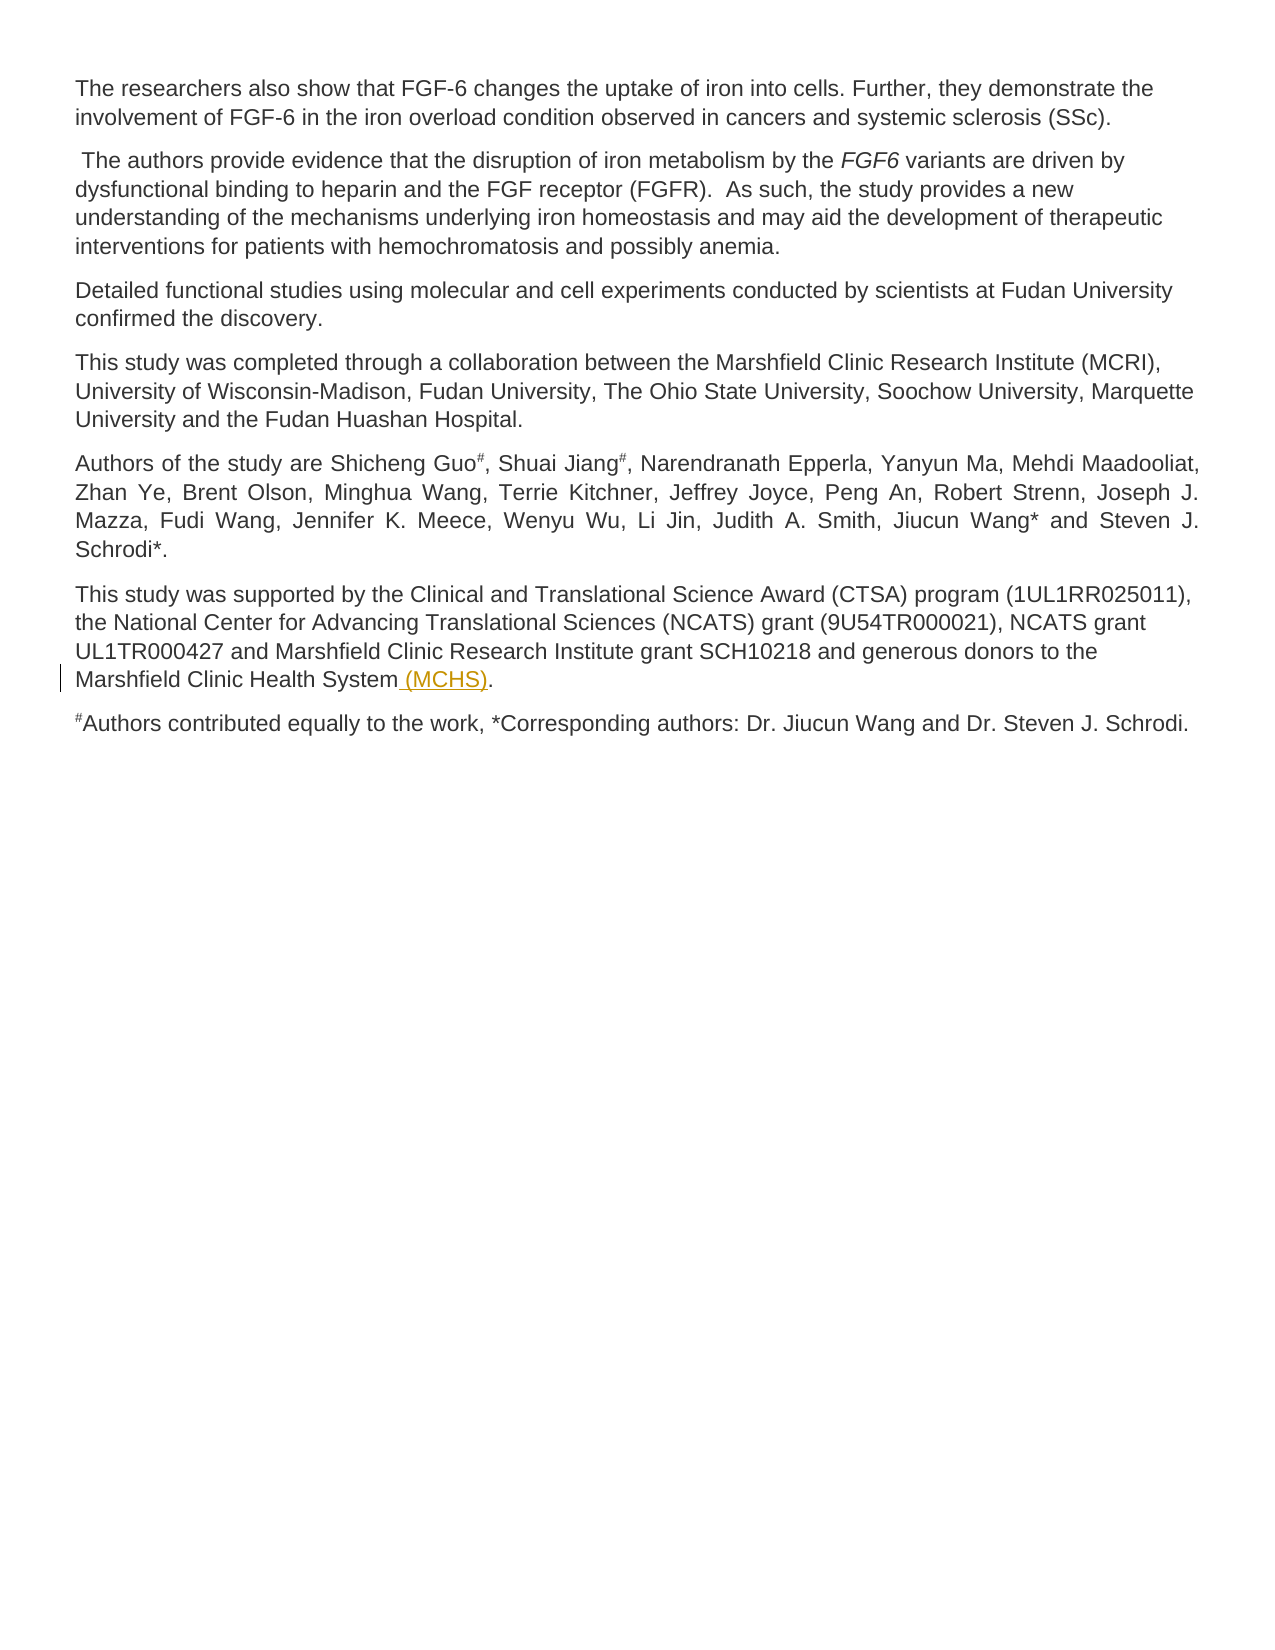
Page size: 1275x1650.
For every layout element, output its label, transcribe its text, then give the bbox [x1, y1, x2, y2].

text The authors provide evidence that the disruption of iron metabolism by the FGF6 variants are driven by dysfunctional binding to heparin and the FGF receptor (FGFR). As such, the study provides a new understanding of the mechanisms underlying iron homeostasis and may aid the development of therapeutic interventions for patients with hemochromatosis and possibly anemia. [75, 147, 1200, 259]
text #Authors contributed equally to the work, *Corresponding authors: Dr. Jiucun Wang and Dr. Steven J. Schrodi. [75, 710, 1200, 736]
text This study was supported by the Clinical and Translational Science Award (CTSA) program (1UL1RR025011), the National Center for Advancing Translational Sciences (NCATS) grant (9U54TR000021), NCATS grant UL1TR000427 and Marshfield Clinic Research Institute grant SCH10218 and generous donors to the Marshfield Clinic Health System. [75, 581, 1200, 692]
text This study was completed through a collaboration between the Marshfield Clinic Research Institute (MCRI), University of Wisconsin-Madison, Fudan University, The Ohio State University, Soochow University, Marquette University and the Fudan Huashan Hospital. [75, 349, 1200, 433]
text Authors of the study are Shicheng Guo#, Shuai Jiang#, Narendranath Epperla, Yanyun Ma, Mehdi Maadooliat, Zhan Ye, Brent Olson, Minghua Wang, Terrie Kitchner, Jeffrey Joyce, Peng An, Robert Strenn, Joseph J. Mazza, Fudi Wang, Jennifer K. Meece, Wenyu Wu, Li Jin, Judith A. Smith, Jiucun Wang* and Steven J. Schrodi*. [75, 450, 1200, 562]
text The researchers also show that FGF-6 changes the uptake of iron into cells. Further, they demonstrate the involvement of FGF-6 in the iron overload condition observed in cancers and systemic sclerosis (SSc). [75, 75, 1200, 130]
text Detailed functional studies using molecular and cell experiments conducted by scientists at Fudan University confirmed the discovery. [75, 277, 1200, 332]
